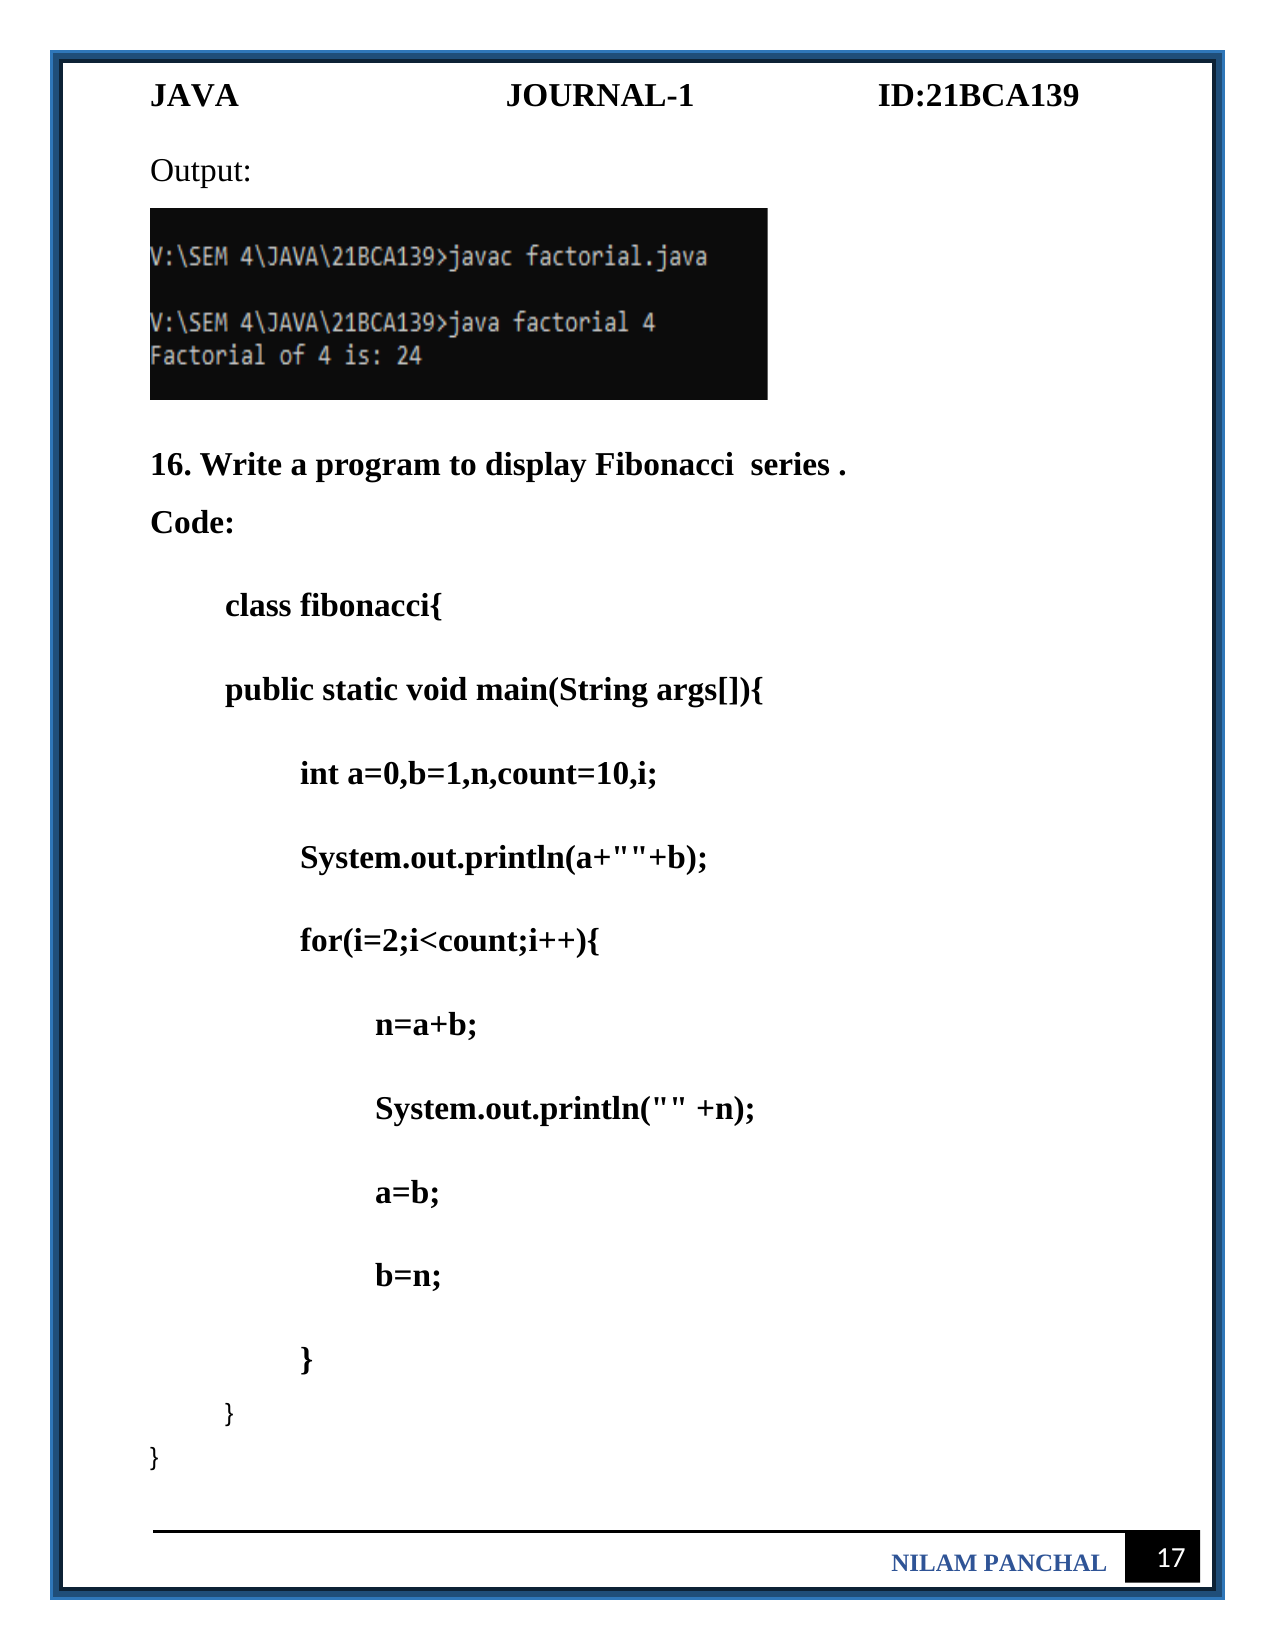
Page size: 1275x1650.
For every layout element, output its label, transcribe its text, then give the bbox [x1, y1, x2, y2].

subtitle 16. Write a program to display Fibonacci series . [150, 444, 1125, 482]
subtitle } [225, 1339, 1125, 1378]
text Code: [150, 503, 1125, 541]
text } [150, 1398, 1125, 1427]
subtitle n=a+b; [150, 1004, 1125, 1043]
subtitle int a=0,b=1,n,count=10,i; [150, 753, 1125, 791]
picture [150, 208, 768, 400]
subtitle a=b; [150, 1172, 1125, 1210]
subtitle System.out.println("" +n); [150, 1088, 1125, 1126]
subtitle for(i=2;i<count;i++){ [150, 921, 1125, 959]
subtitle b=n; [150, 1256, 1125, 1294]
subtitle class fibonacci{ [150, 586, 1125, 624]
subtitle public static void main(String args[]){ [150, 669, 1125, 708]
text } [150, 1442, 1125, 1471]
subtitle Output: [150, 150, 1125, 188]
subtitle System.out.println(a+""+b); [150, 837, 1125, 875]
